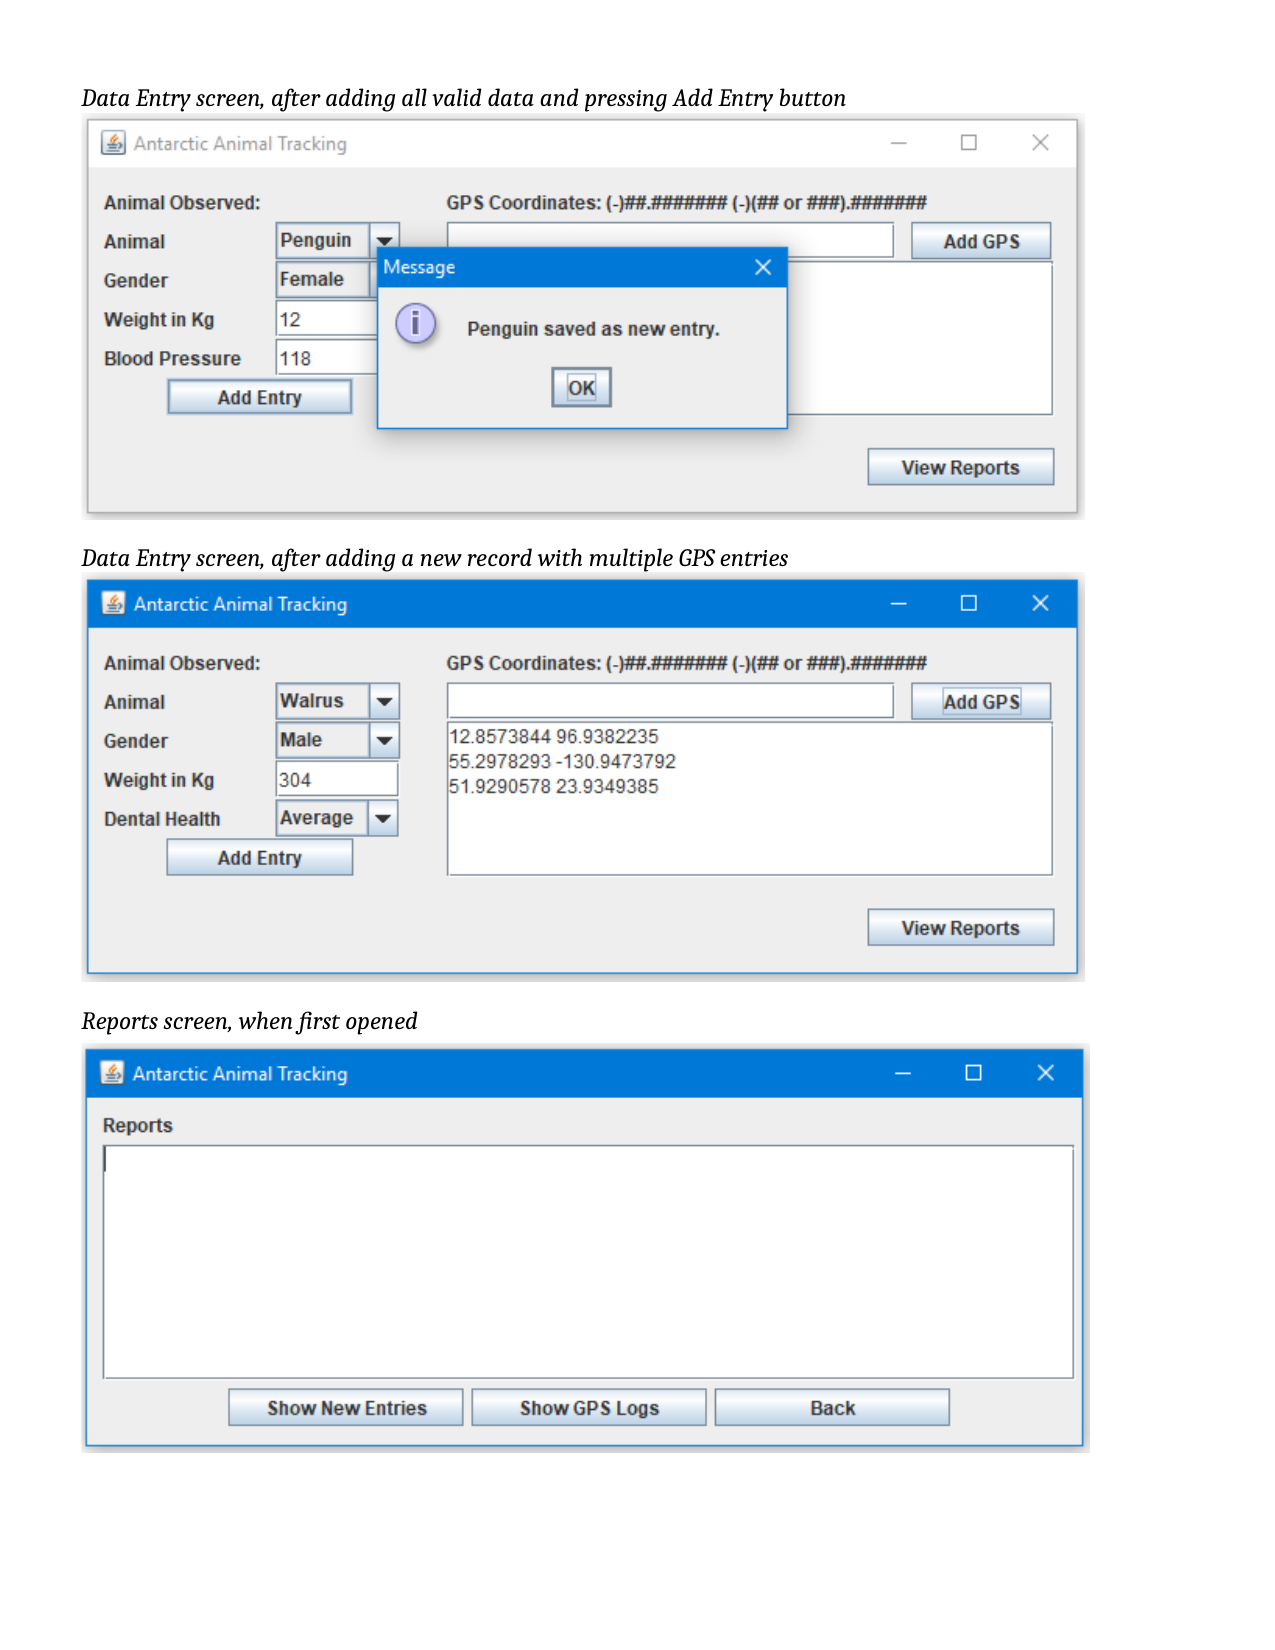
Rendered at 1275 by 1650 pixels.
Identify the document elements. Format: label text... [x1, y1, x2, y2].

picture [81, 1043, 1090, 1453]
picture [81, 113, 1086, 520]
picture [81, 572, 1086, 982]
subtitle Data Entry screen, after adding all valid data and pressing Add Entry button [81, 84, 1098, 113]
subtitle Data Entry screen, after adding a new record with multiple GPS entries [81, 544, 1098, 573]
